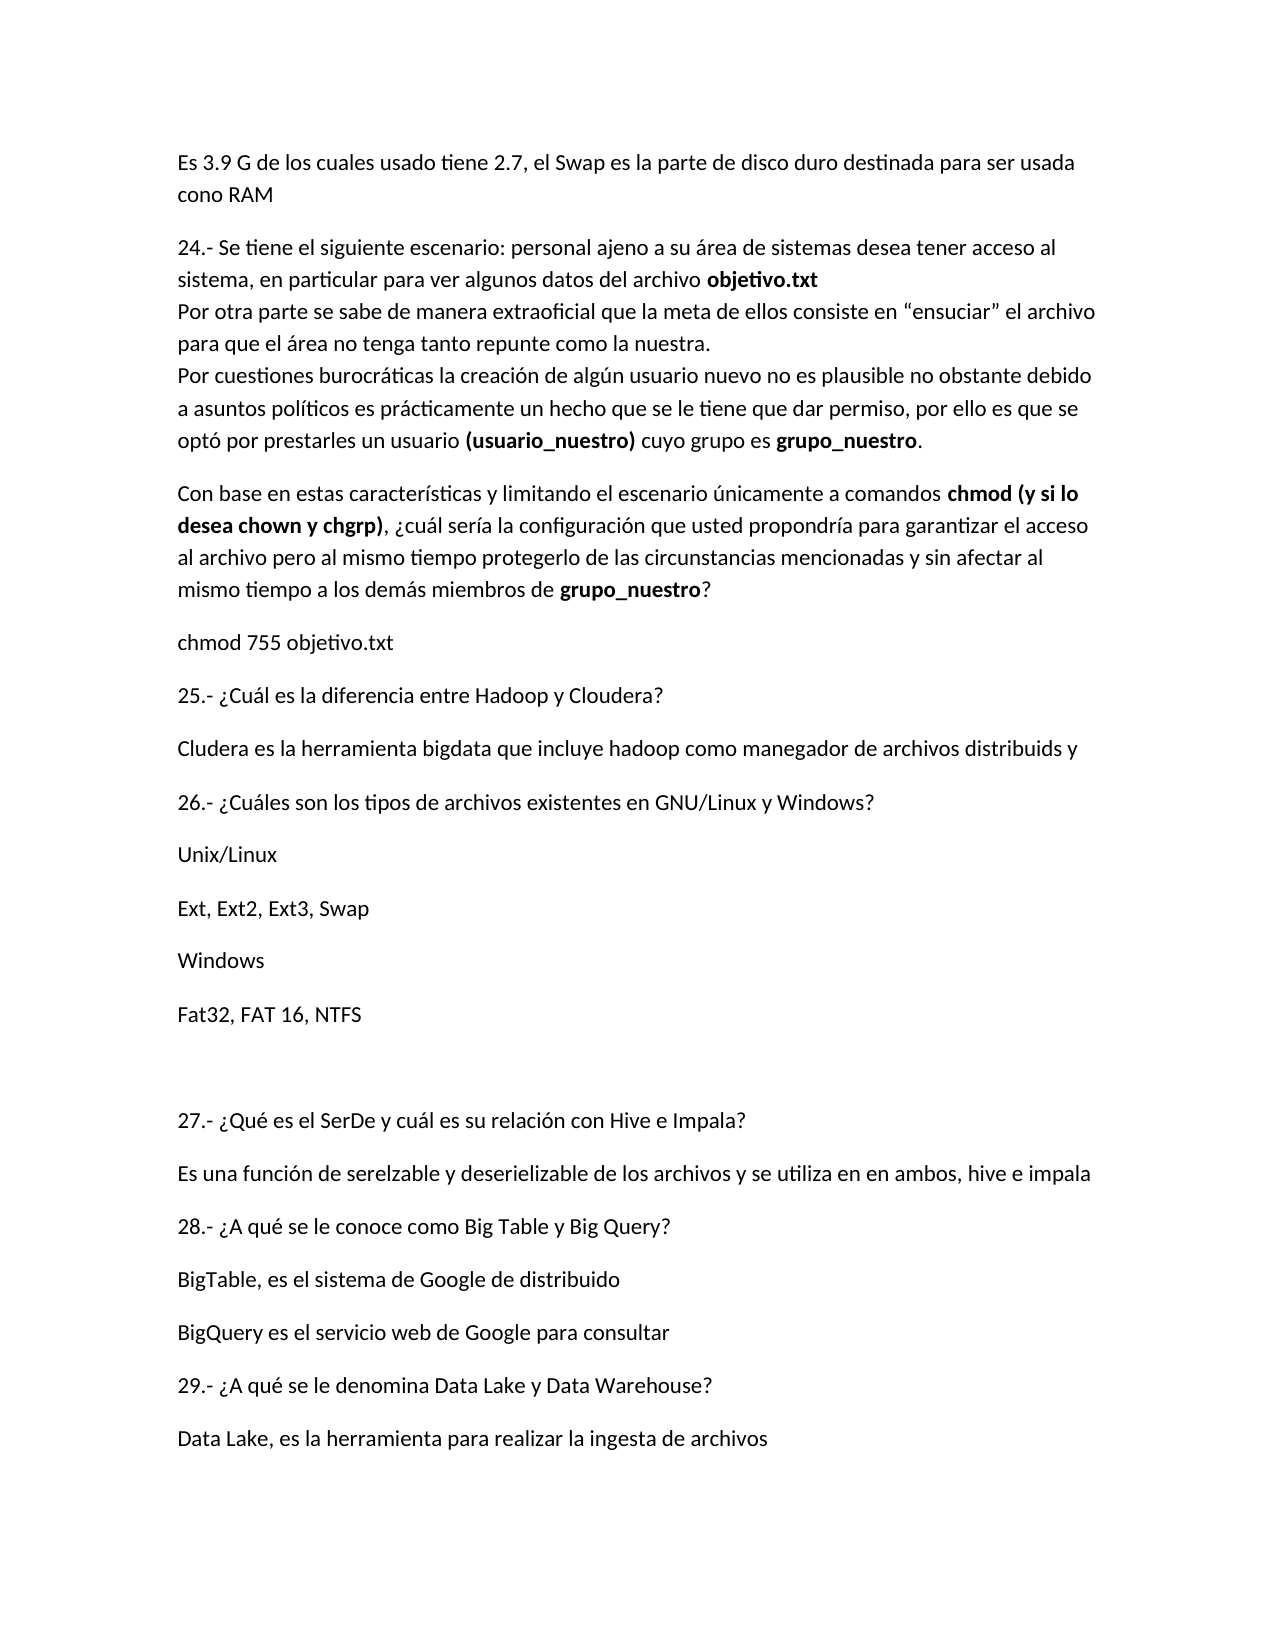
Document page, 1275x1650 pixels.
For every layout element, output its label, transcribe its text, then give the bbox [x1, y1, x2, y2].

text Windows [177, 947, 1098, 975]
text 28.- ¿A qué se le conoce como Big Table y Big Query? [177, 1212, 1098, 1240]
text chmod 755 objetivo.txt [177, 628, 1098, 657]
text Con base en estas características y limitando el escenario únicamente a comandos chmod (y si lo desea chown y chgrp), ¿cuál sería la configuración que usted propondría para garantizar el acceso al archivo pero al mismo tiempo protegerlo de las circunstancias mencionadas y sin afectar al mismo tiempo a los demás miembros de grupo_nuestro? [177, 479, 1098, 603]
text Cludera es la herramienta bigdata que incluye hadoop como manegador de archivos distribuids y [177, 734, 1098, 763]
text 25.- ¿Cuál es la diferencia entre Hadoop y Cloudera? [177, 682, 1098, 709]
text BigQuery es el servicio web de Google para consultar [177, 1318, 1098, 1346]
text 29.- ¿A qué se le denomina Data Lake y Data Warehouse? [177, 1371, 1098, 1399]
text Es 3.9 G de los cuales usado tiene 2.7, el Swap es la parte de disco duro destinada para ser usada cono RAM [177, 148, 1098, 208]
text 27.- ¿Qué es el SerDe y cuál es su relación con Hive e Impala? [177, 1106, 1098, 1134]
text Unix/Linux [177, 841, 1098, 869]
text BigTable, es el sistema de Google de distribuido [177, 1265, 1098, 1293]
text 24.- Se tiene el siguiente escenario: personal ajeno a su área de sistemas desea tener acceso al sistema, en particular para ver algunos datos del archivo objetivo.txt Por otra parte se sabe de manera extraoficial que la meta de ellos consiste en “ensuciar” el archivo para que el área no tenga tanto repunte como la nuestra. Por cuestiones burocráticas la creación de algún usuario nuevo no es plausible no obstante debido a asuntos políticos es prácticamente un hecho que se le tiene que dar permiso, por ello es que se optó por prestarles un usuario (usuario_nuestro) cuyo grupo es grupo_nuestro. [177, 233, 1098, 454]
text Fat32, FAT 16, NTFS [177, 1000, 1098, 1028]
text 26.- ¿Cuáles son los tipos de archivos existentes en GNU/Linux y Windows? [177, 788, 1098, 816]
text Ext, Ext2, Ext3, Swap [177, 894, 1098, 922]
text Es una función de serelzable y deserielizable de los archivos y se utiliza en en ambos, hive e impala [177, 1159, 1098, 1187]
text Data Lake, es la herramienta para realizar la ingesta de archivos [177, 1424, 1098, 1452]
